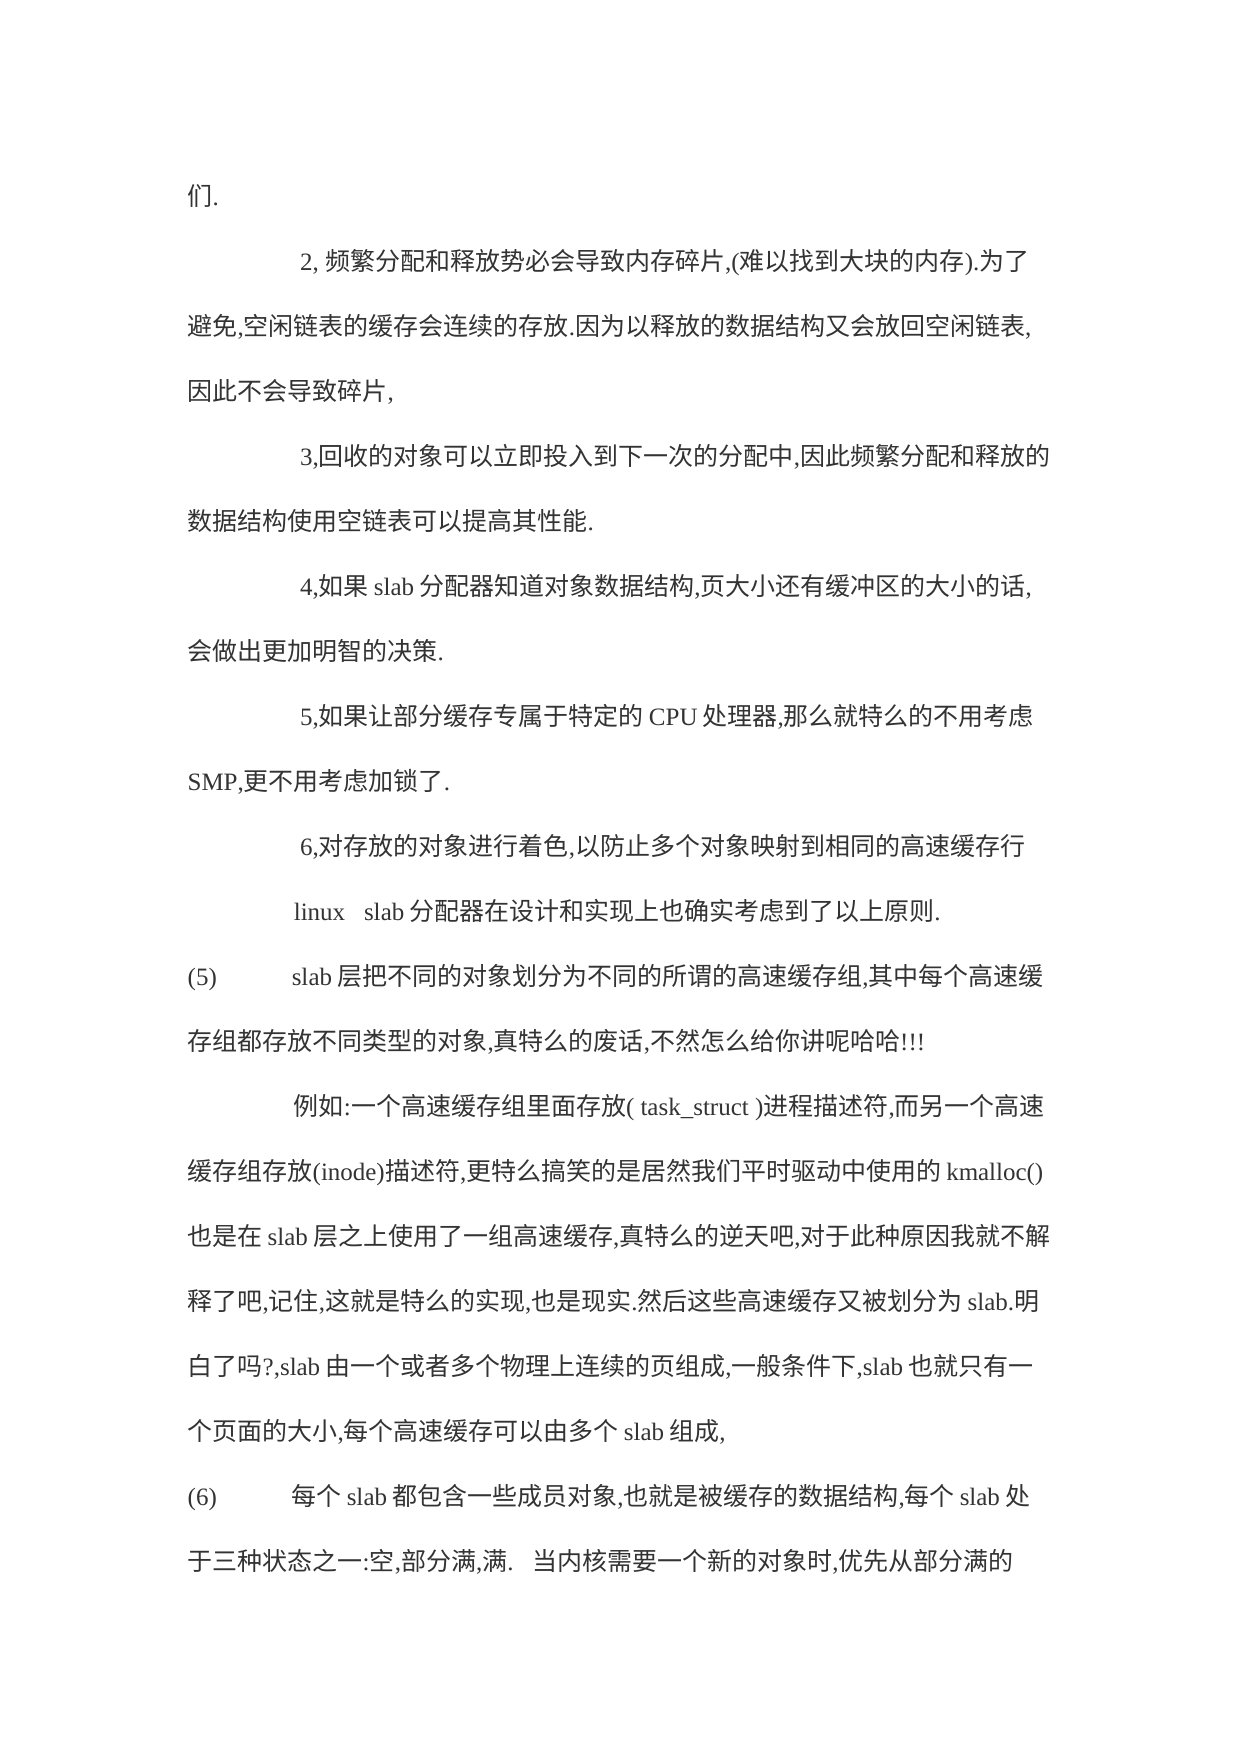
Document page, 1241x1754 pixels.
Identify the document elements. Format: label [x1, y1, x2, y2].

text [187, 162, 1053, 1592]
